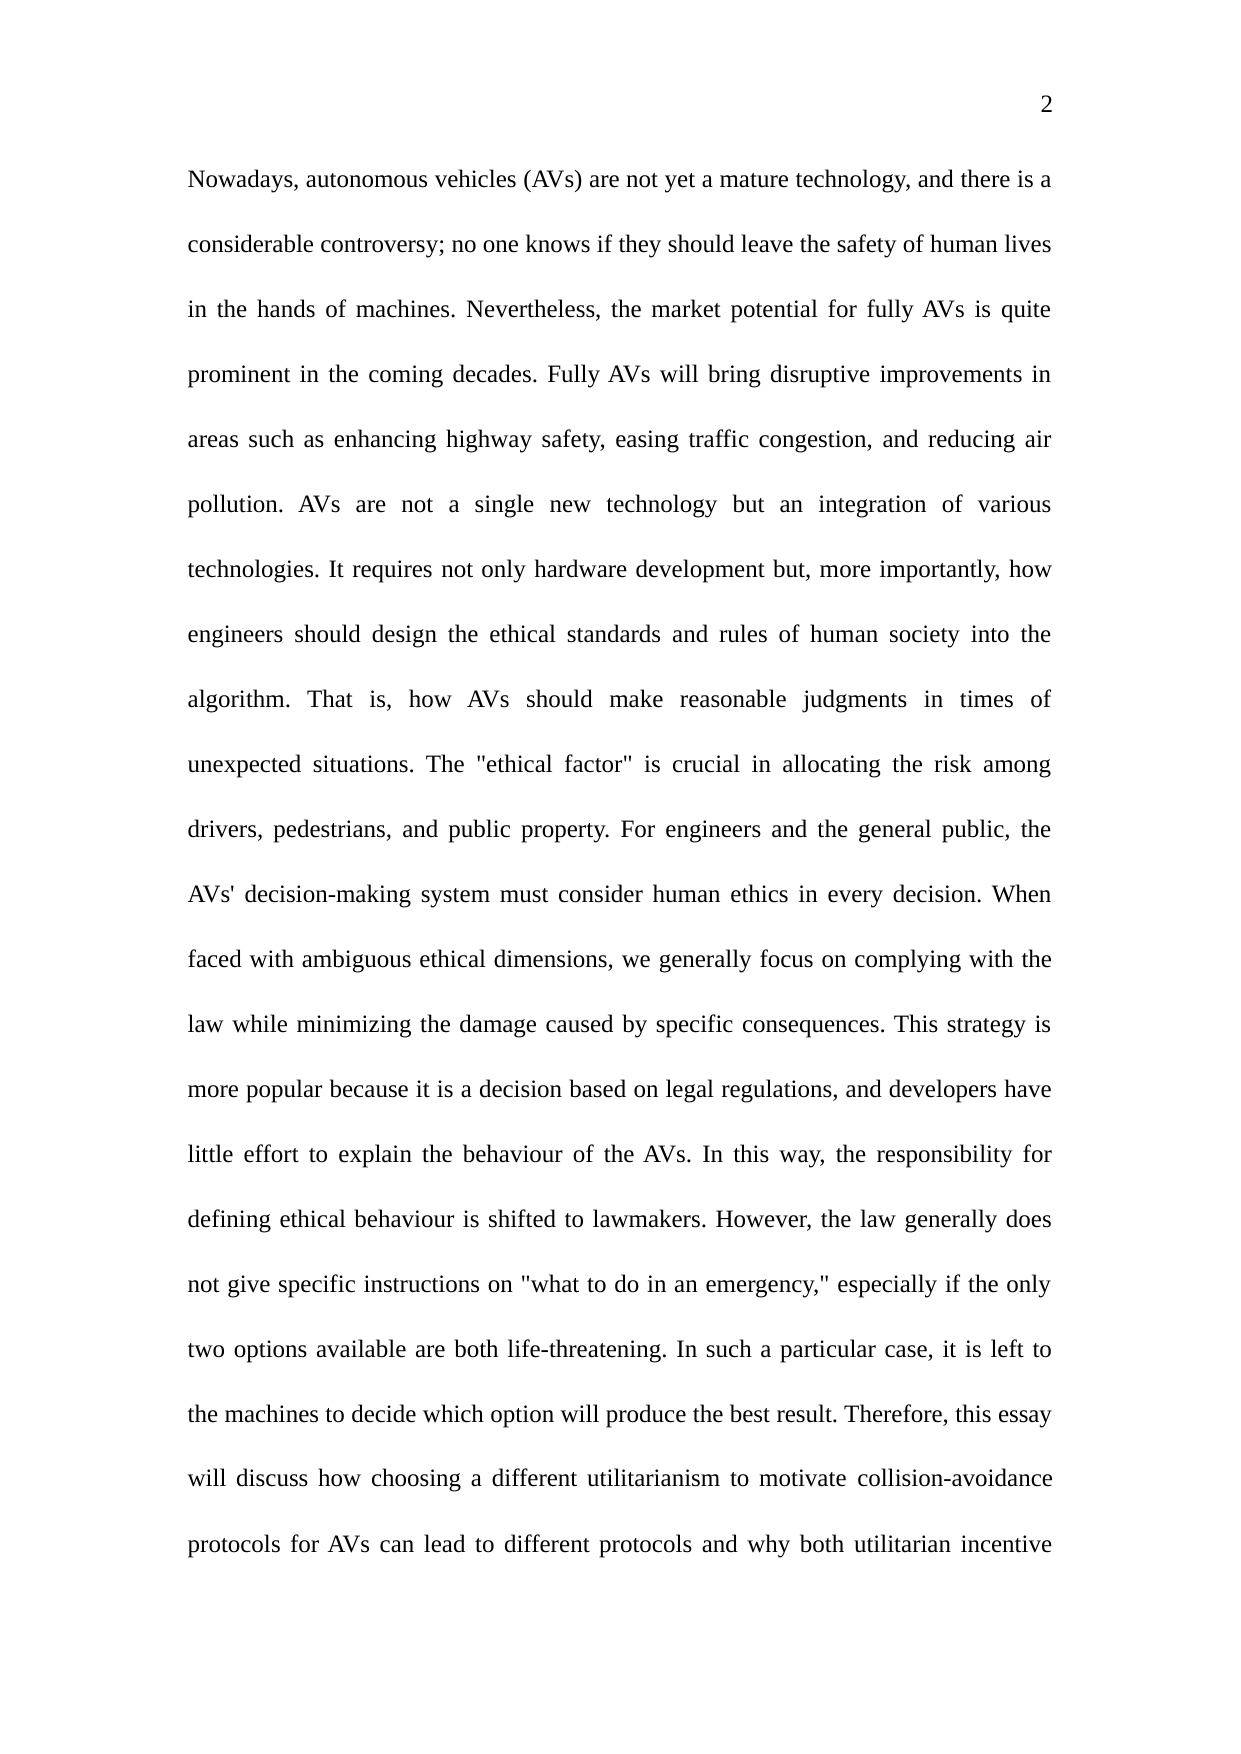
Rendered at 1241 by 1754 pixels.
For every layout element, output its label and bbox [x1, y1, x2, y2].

text [187, 162, 1053, 1559]
